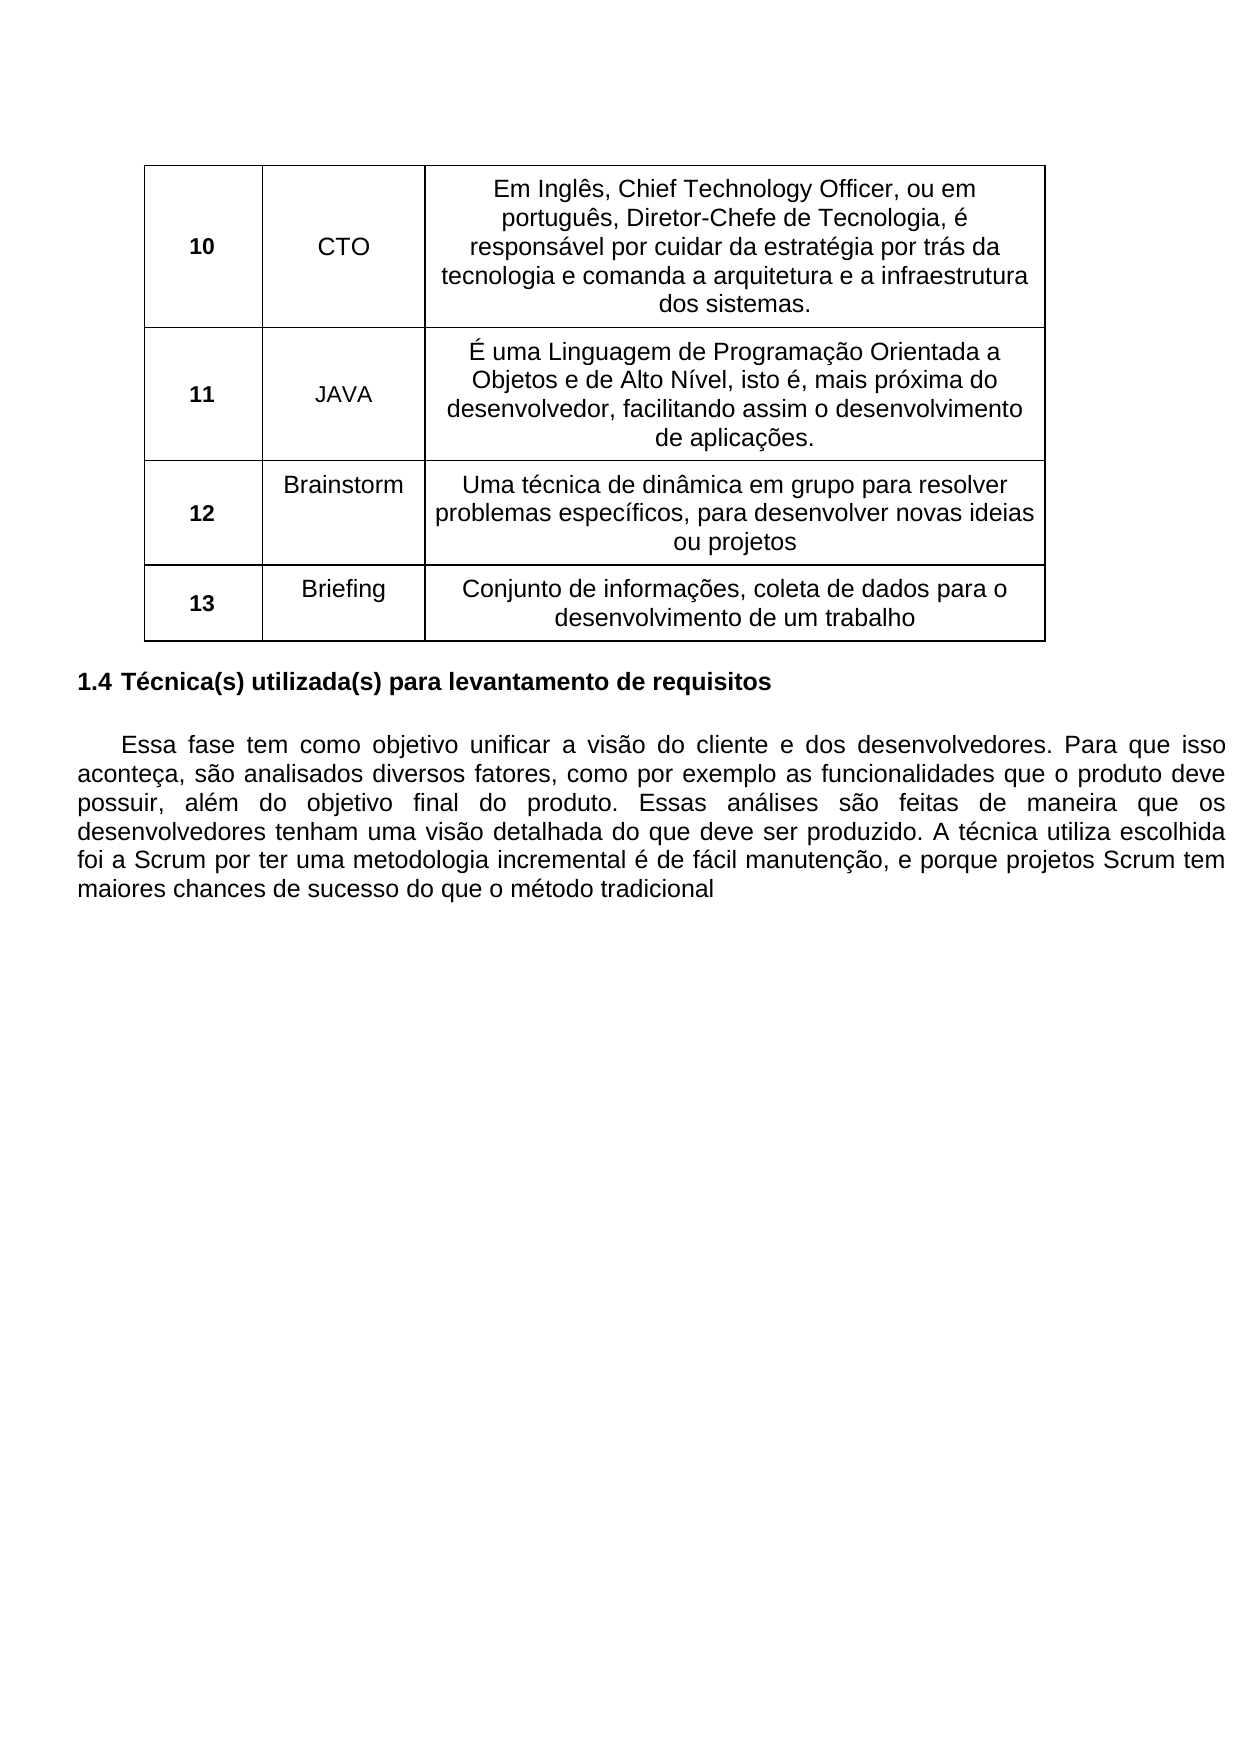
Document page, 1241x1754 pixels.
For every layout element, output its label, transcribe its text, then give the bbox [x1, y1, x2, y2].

table_cell Briefing [263, 566, 424, 640]
table_cell Uma técnica de dinâmica em grupo para resolver problemas específicos, para desenvolver novas ideias ou projetos [426, 461, 1044, 564]
table_cell [145, 461, 262, 564]
table_cell [145, 566, 262, 640]
table_cell É uma Linguagem de Programação Orientada a Objetos e de Alto Nível, isto é, mais próxima do desenvolvedor, facilitando assim o desenvolvimento de aplicações. [426, 328, 1044, 460]
table_cell Brainstorm [263, 461, 424, 564]
table_cell Conjunto de informações, coleta de dados para o desenvolvimento de um trabalho [426, 566, 1044, 640]
table_cell JAVA [263, 328, 424, 460]
text Essa fase tem como objetivo unificar a visão do cliente e dos desenvolvedores. Para que isso aconteça, são analisados diversos fatores, como por exemplo as funcionalidades que o produto deve possuir, além do objetivo final do produto. Essas análises são feitas de maneira que os desenvolvedores tenham uma visão detalhada do que deve ser produzido. A técnica utiliza escolhida foi a Scrum por ter uma metodologia incremental é de fácil manutenção, e porque projetos Scrum tem maiores chances de sucesso do que o método tradicional [77, 730, 1228, 903]
table_cell [145, 328, 262, 460]
subtitle Técnica(s) utilizada(s) para levantamento de requisitos [77, 667, 1228, 695]
table_header [145, 166, 262, 327]
table_header CTO [263, 166, 424, 327]
table_header Em Inglês, Chief Technology Officer, ou em português, Diretor-Chefe de Tecnologia, é responsável por cuidar da estratégia por trás da tecnologia e comanda a arquitetura e a infraestrutura dos sistemas. [426, 166, 1044, 327]
